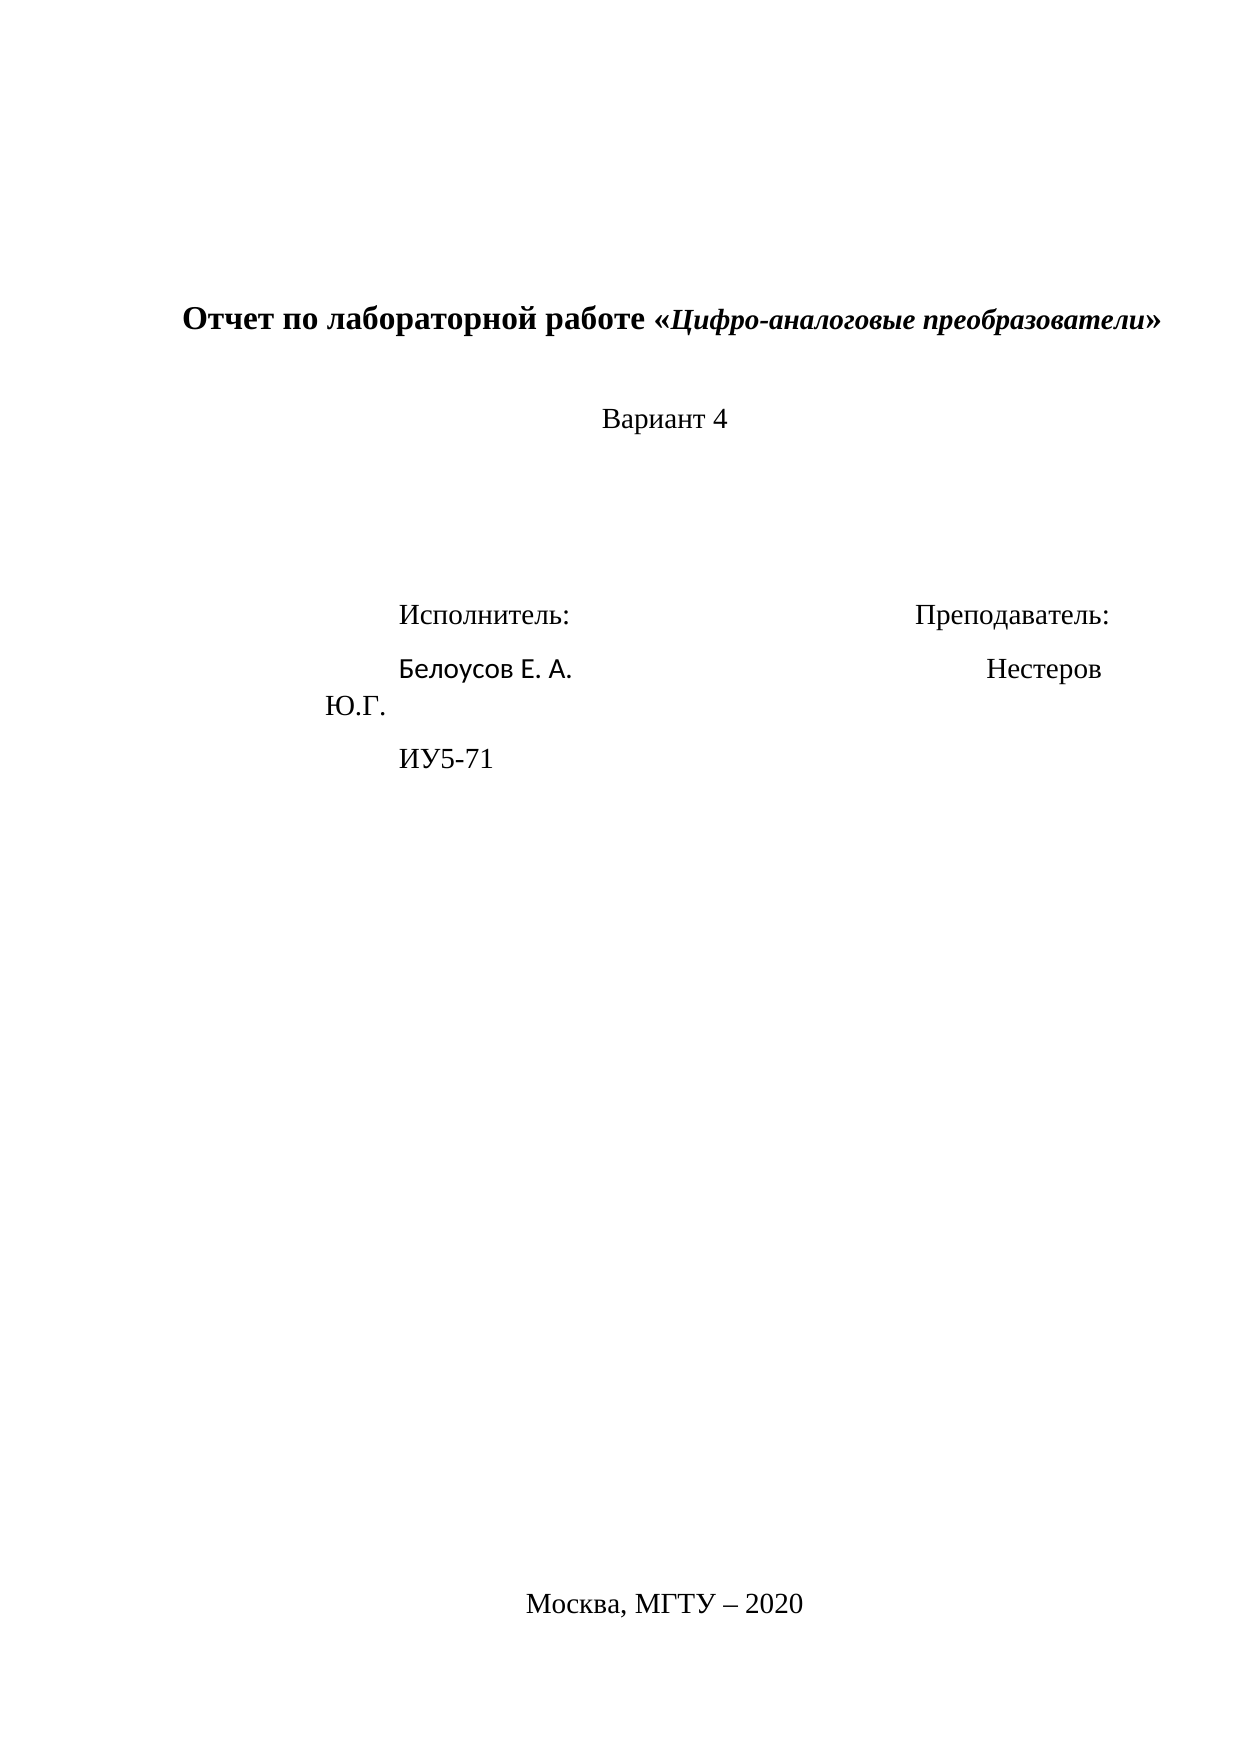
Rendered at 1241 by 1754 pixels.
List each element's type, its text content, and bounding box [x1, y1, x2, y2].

text Отчет по лабораторной работе «Цифро-аналоговые преобразователи» [162, 298, 1167, 337]
text Белоусов Е. А. Нестеров Ю.Г. [325, 650, 1152, 722]
text Вариант 4 [177, 402, 1152, 435]
text Исполнитель: Преподаватель: [325, 597, 1152, 631]
text ИУ5-71 [325, 741, 1152, 775]
text Москва, МГТУ – 2020 [177, 1586, 1152, 1620]
